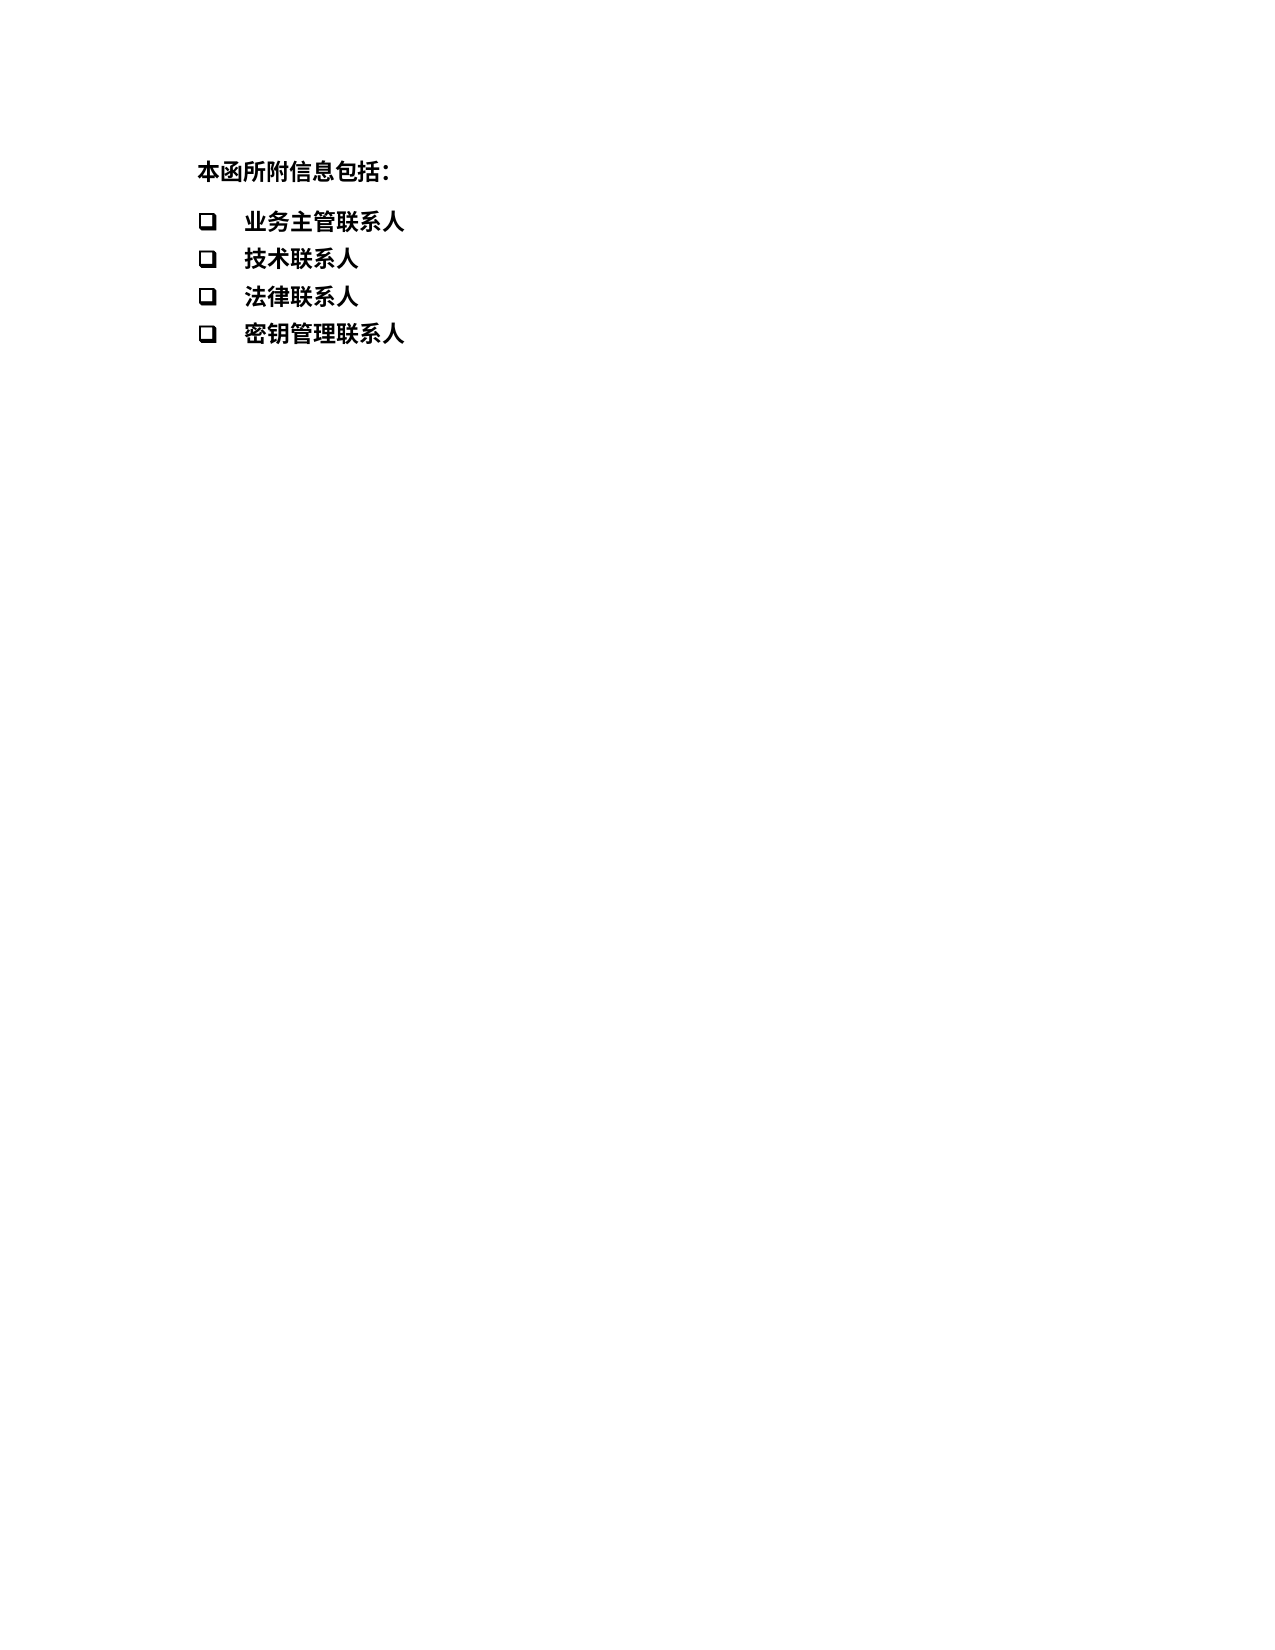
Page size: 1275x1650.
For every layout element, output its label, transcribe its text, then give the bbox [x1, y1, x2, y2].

list 密钥管理联系人 [197, 312, 1125, 350]
text 本函所附信息包括： [150, 150, 1125, 187]
list 业务主管联系人 [197, 200, 1125, 237]
list 法律联系人 [197, 275, 1125, 312]
list 技术联系人 [197, 237, 1125, 275]
